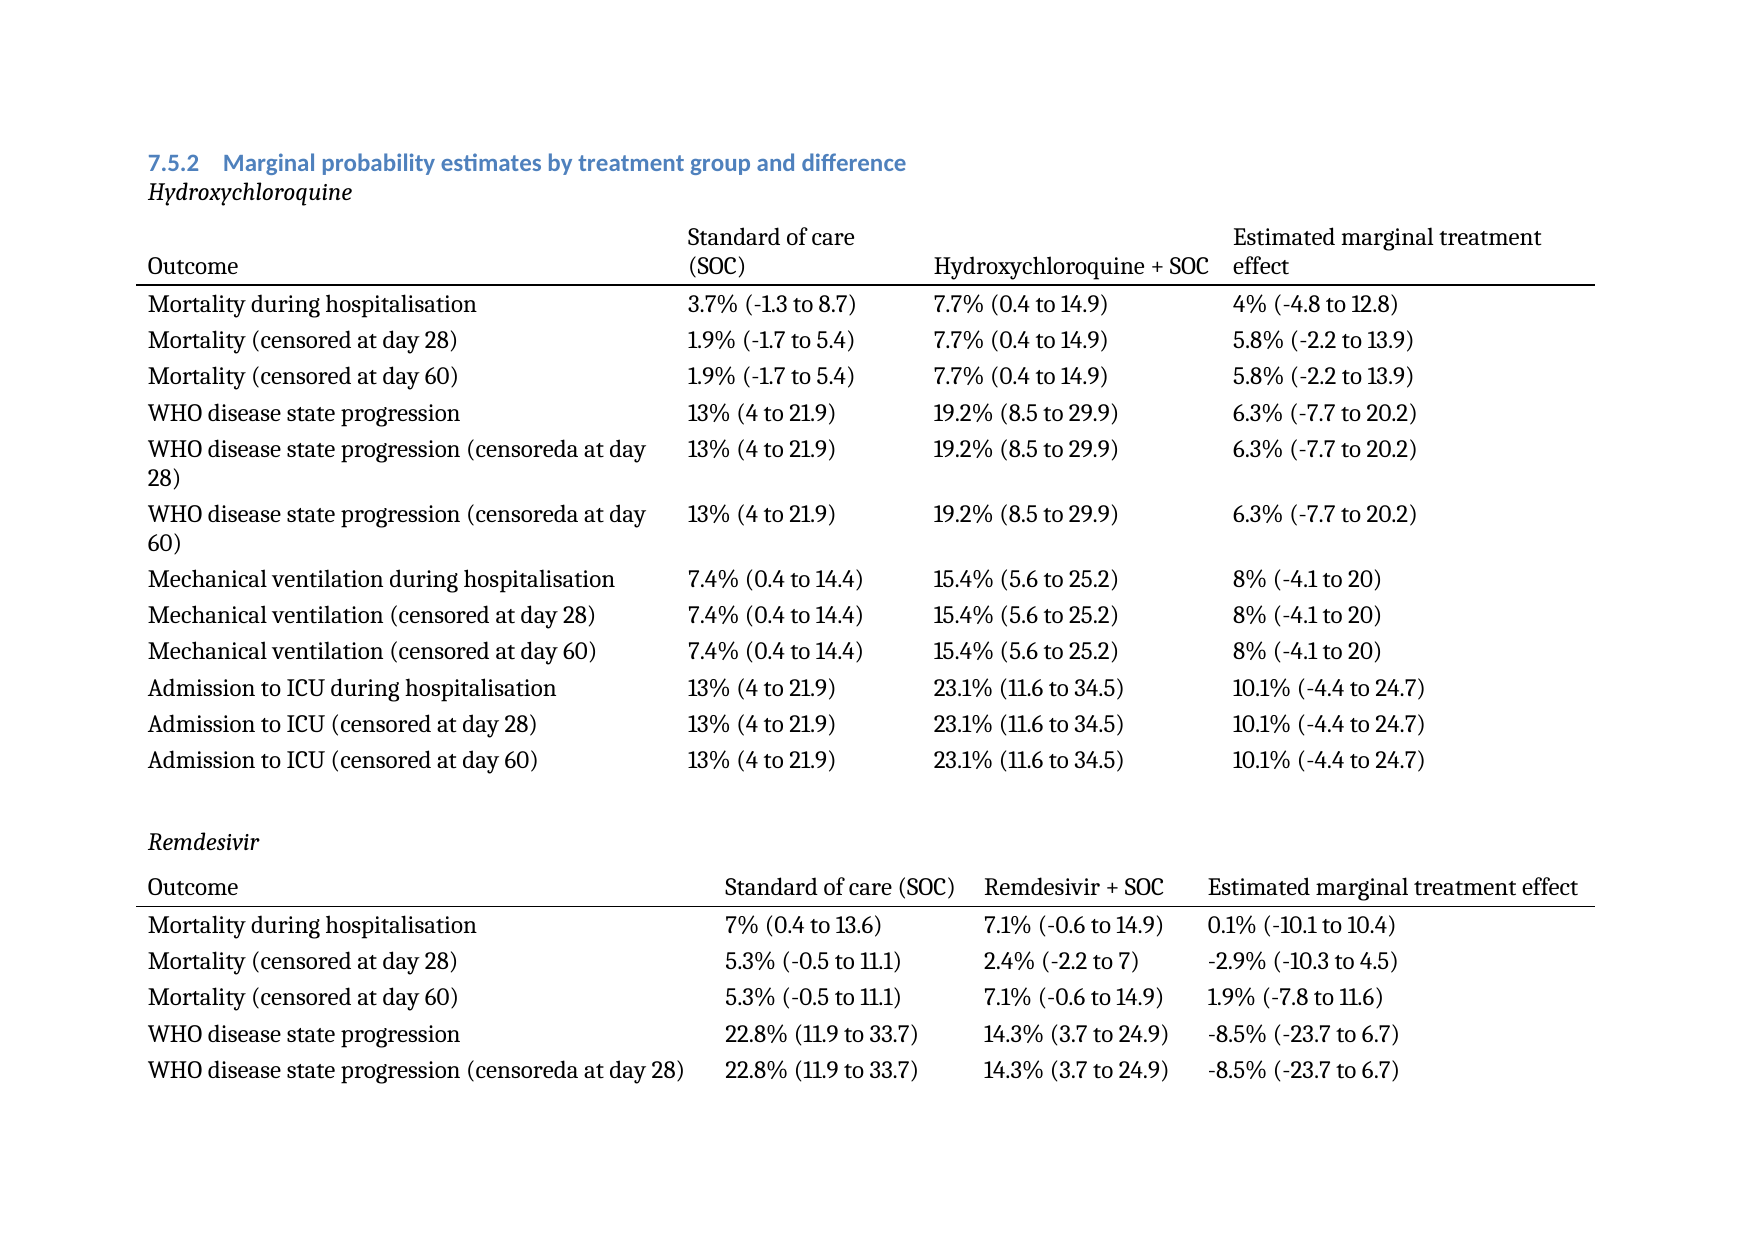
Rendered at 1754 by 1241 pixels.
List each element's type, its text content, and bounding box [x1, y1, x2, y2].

table_cell 7.4% (0.4 to 14.4) [677, 597, 922, 633]
table_cell Mechanical ventilation (censored at day 28) [136, 597, 677, 633]
table_cell 7% (0.4 to 13.6) [714, 907, 973, 943]
table_cell 22.8% (11.9 to 33.7) [714, 1016, 973, 1052]
table_cell 23.1% (11.6 to 34.5) [922, 742, 1222, 778]
table_cell 7.7% (0.4 to 14.9) [922, 322, 1222, 358]
table_cell 5.3% (-0.5 to 11.1) [714, 980, 973, 1016]
table_cell 6.3% (-7.7 to 20.2) [1222, 431, 1595, 496]
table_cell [714, 1052, 973, 1088]
table_cell WHO disease state progression [136, 1016, 714, 1052]
table_cell 15.4% (5.6 to 25.2) [922, 597, 1222, 633]
table_header Estimated marginal treatment effect [1196, 869, 1595, 906]
table_cell 10.1% (-4.4 to 24.7) [1222, 670, 1595, 706]
table_cell 5.8% (-2.2 to 13.9) [1222, 322, 1595, 358]
table_cell 8% (-4.1 to 20) [1222, 597, 1595, 633]
table_cell 14.3% (3.7 to 24.9) [973, 1016, 1196, 1052]
table_cell 0.1% (-10.1 to 10.4) [1196, 907, 1595, 943]
table_cell 15.4% (5.6 to 25.2) [922, 561, 1222, 597]
table_cell WHO disease state progression (censoreda at day 28) [136, 431, 677, 496]
table_cell WHO disease state progression [136, 395, 677, 431]
table_cell 1.9% (-1.7 to 5.4) [677, 359, 922, 395]
table_cell Admission to ICU (censored at day 60) [136, 742, 677, 778]
table_cell WHO disease state progression (censoreda at day 28) [136, 1052, 714, 1088]
table_cell Mortality (censored at day 28) [136, 322, 677, 358]
table_cell 8% (-4.1 to 20) [1222, 634, 1595, 670]
table_header Outcome [136, 219, 677, 284]
table_header Remdesivir + SOC [973, 869, 1196, 906]
table_cell Mechanical ventilation (censored at day 60) [136, 634, 677, 670]
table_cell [1196, 1052, 1595, 1088]
table_header Standard of care (SOC) [677, 219, 922, 284]
table_cell 23.1% (11.6 to 34.5) [922, 670, 1222, 706]
table_cell 5.3% (-0.5 to 11.1) [714, 943, 973, 979]
table_cell 19.2% (8.5 to 29.9) [922, 496, 1222, 561]
table_cell 2.4% (-2.2 to 7) [973, 943, 1196, 979]
table_cell Mechanical ventilation during hospitalisation [136, 561, 677, 597]
table_cell Admission to ICU during hospitalisation [136, 670, 677, 706]
text Hydroxychloroquine [148, 178, 1606, 207]
table_cell 13% (4 to 21.9) [677, 670, 922, 706]
table_cell 7.7% (0.4 to 14.9) [922, 286, 1222, 322]
table_cell 5.8% (-2.2 to 13.9) [1222, 359, 1595, 395]
table_cell -2.9% (-10.3 to 4.5) [1196, 943, 1595, 979]
table_header Outcome [136, 869, 714, 906]
table_cell 7.7% (0.4 to 14.9) [922, 359, 1222, 395]
table_cell 4% (-4.8 to 12.8) [1222, 286, 1595, 322]
table_cell 6.3% (-7.7 to 20.2) [1222, 496, 1595, 561]
subtitle Marginal probability estimates by treatment group and difference [148, 148, 1606, 178]
table_cell 10.1% (-4.4 to 24.7) [1222, 706, 1595, 742]
table_cell 23.1% (11.6 to 34.5) [922, 706, 1222, 742]
table_cell Mortality during hospitalisation [136, 286, 677, 322]
table_cell 1.9% (-1.7 to 5.4) [677, 322, 922, 358]
table_header Hydroxychloroquine + SOC [922, 219, 1222, 284]
table_cell 13% (4 to 21.9) [677, 431, 922, 496]
table_cell 14.3% (3.7 to 24.9) [973, 1052, 1196, 1088]
table_cell 19.2% (8.5 to 29.9) [922, 431, 1222, 496]
table_cell 3.7% (-1.3 to 8.7) [677, 286, 922, 322]
table_cell 13% (4 to 21.9) [677, 742, 922, 778]
text Remdesivir [148, 828, 1606, 857]
table_cell 7.4% (0.4 to 14.4) [677, 561, 922, 597]
table_cell 13% (4 to 21.9) [677, 706, 922, 742]
table_cell 13% (4 to 21.9) [677, 496, 922, 561]
table_cell 13% (4 to 21.9) [677, 395, 922, 431]
table_cell Mortality during hospitalisation [136, 907, 714, 943]
table_cell Mortality (censored at day 28) [136, 943, 714, 979]
table_cell -8.5% (-23.7 to 6.7) [1196, 1016, 1595, 1052]
table_cell 7.4% (0.4 to 14.4) [677, 634, 922, 670]
table_cell 1.9% (-7.8 to 11.6) [1196, 980, 1595, 1016]
table_cell Admission to ICU (censored at day 28) [136, 706, 677, 742]
table_cell Mortality (censored at day 60) [136, 359, 677, 395]
table_cell Mortality (censored at day 60) [136, 980, 714, 1016]
table_cell WHO disease state progression (censoreda at day 60) [136, 496, 677, 561]
table_cell 19.2% (8.5 to 29.9) [922, 395, 1222, 431]
table_header Estimated marginal treatment effect [1222, 219, 1595, 284]
table_cell 10.1% (-4.4 to 24.7) [1222, 742, 1595, 778]
table_cell 8% (-4.1 to 20) [1222, 561, 1595, 597]
table_cell 7.1% (-0.6 to 14.9) [973, 907, 1196, 943]
table_cell 6.3% (-7.7 to 20.2) [1222, 395, 1595, 431]
table_cell 15.4% (5.6 to 25.2) [922, 634, 1222, 670]
table_header Standard of care (SOC) [714, 869, 973, 906]
table_cell 7.1% (-0.6 to 14.9) [973, 980, 1196, 1016]
